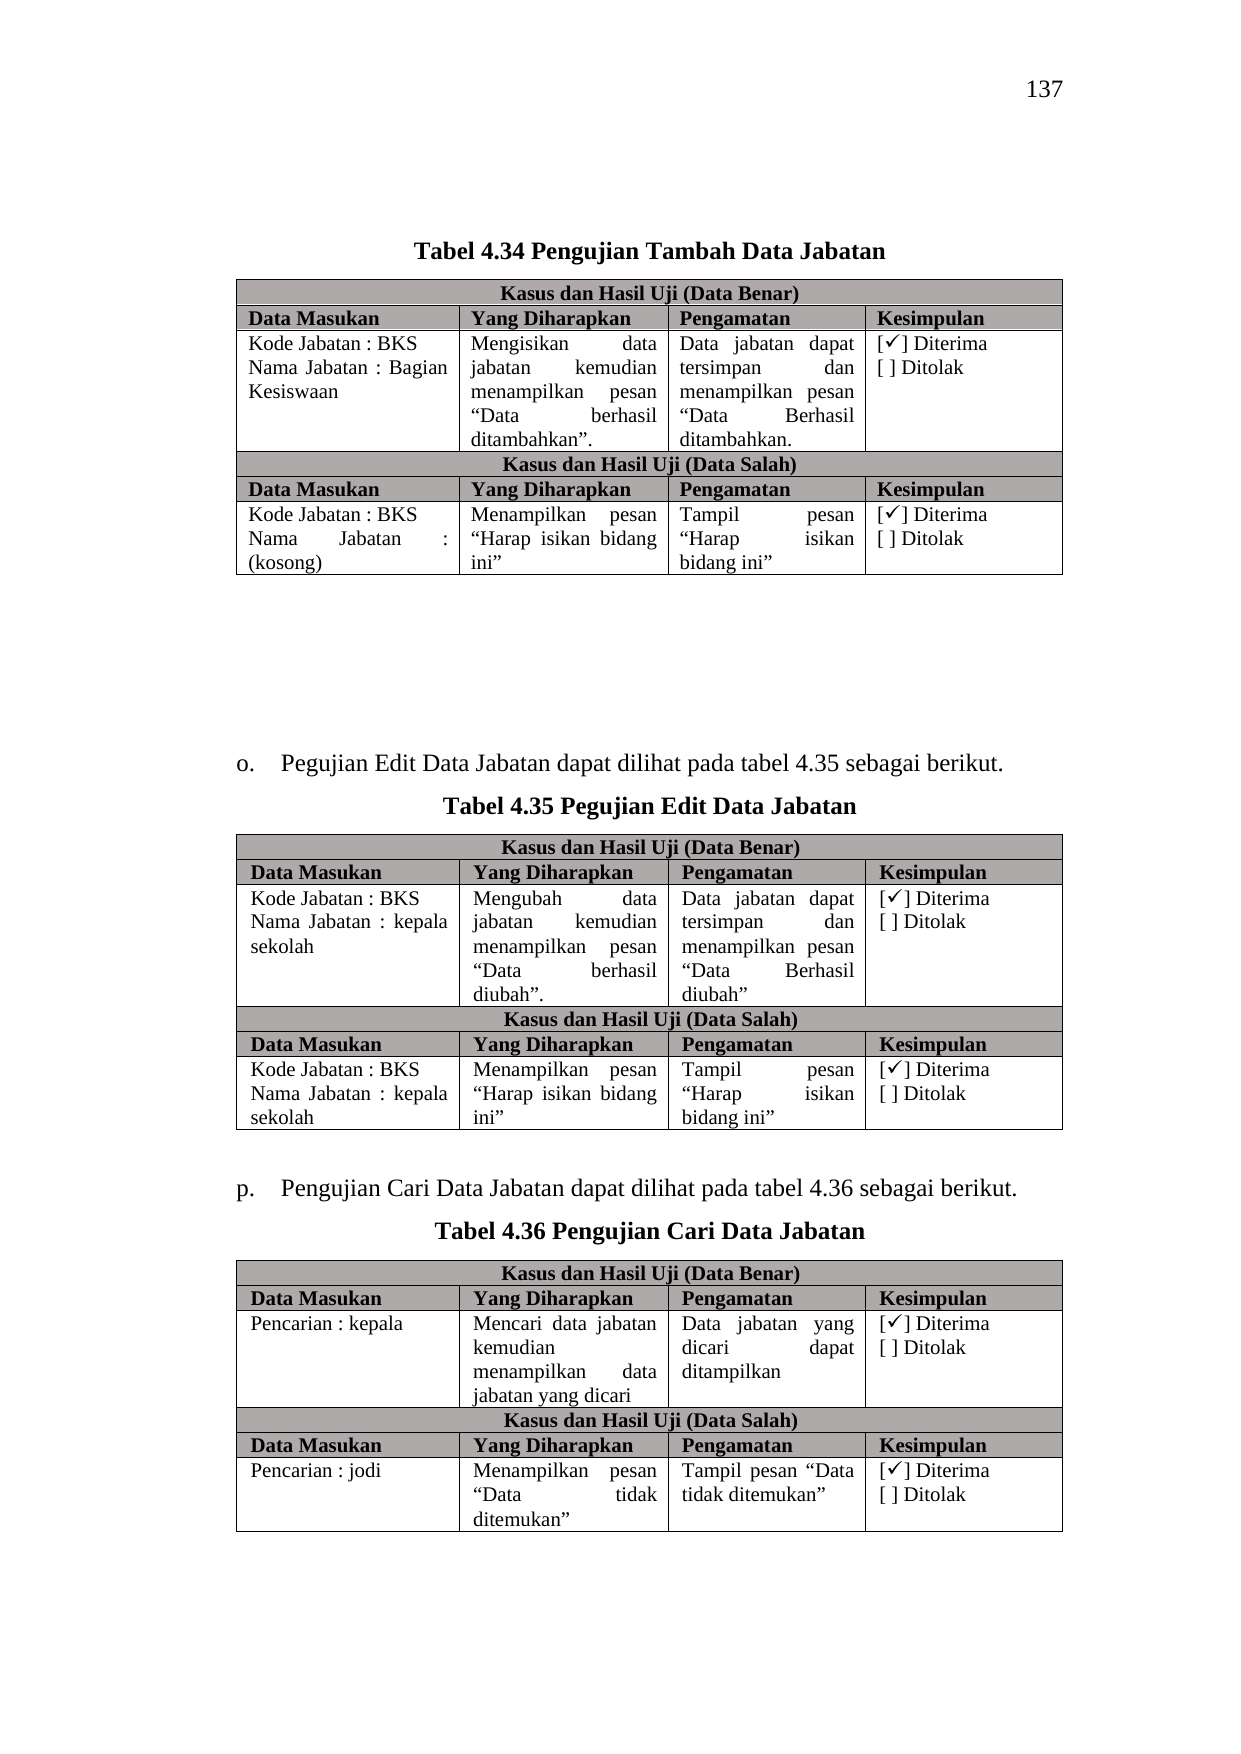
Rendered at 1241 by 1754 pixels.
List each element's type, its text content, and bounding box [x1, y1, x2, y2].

table_cell [] Diterima [ ] Ditolak [866, 1311, 1062, 1407]
table_cell Pengamatan [669, 306, 865, 329]
table_cell Mencari data jabatan kemudian menampilkan data jabatan yang dicari [460, 1311, 668, 1407]
table_cell Data jabatan dapat tersimpan dan menampilkan pesan “Data Berhasil ditambahkan. [669, 331, 865, 451]
table_cell Kode Jabatan : BKS Nama Jabatan : Bagian Kesiswaan [237, 331, 459, 451]
table_cell Pengamatan [669, 1286, 865, 1310]
table_cell Kode Jabatan : BKS Nama Jabatan : kepala sekolah [237, 885, 459, 1006]
table_cell Kode Jabatan : BKS Nama Jabatan : (kosong) [237, 502, 459, 574]
table_cell Menampilkan pesan “Data tidak ditemukan” [460, 1458, 668, 1531]
table_cell [] Diterima [ ] Ditolak [866, 885, 1062, 1006]
list Pengujian Cari Data Jabatan dapat dilihat pada tabel 4.36 sebagai berikut. [236, 1173, 1063, 1202]
table_cell Kesimpulan [866, 1032, 1062, 1056]
table_cell Yang Diharapkan [460, 477, 668, 501]
table_cell Data jabatan dapat tersimpan dan menampilkan pesan “Data Berhasil diubah” [669, 885, 865, 1006]
table_cell Kesimpulan [866, 477, 1062, 501]
table_cell Data Masukan [237, 1032, 459, 1056]
table_cell Tampil pesan “Harap isikan bidang ini” [669, 1057, 865, 1129]
table_cell Data jabatan yang dicari dapat ditampilkan [669, 1311, 865, 1407]
text Tabel 4.36 Pengujian Cari Data Jabatan [236, 1216, 1063, 1245]
table_cell Data Masukan [237, 477, 459, 501]
table_cell Pencarian : kepala [237, 1311, 459, 1407]
table_cell Menampilkan pesan “Harap isikan bidang ini” [460, 1057, 668, 1129]
table_cell Pengamatan [669, 1032, 865, 1056]
text Tabel 4.34 Pengujian Tambah Data Jabatan [236, 236, 1063, 265]
table_cell [] Diterima [ ] Ditolak [866, 1458, 1062, 1531]
table_cell Data Masukan [237, 1433, 459, 1457]
table_cell Data Masukan [237, 1286, 459, 1310]
table_cell Kasus dan Hasil Uji (Data Salah) [237, 1007, 1062, 1031]
table_cell [] Diterima [ ] Ditolak [866, 1057, 1062, 1129]
table_cell Kesimpulan [866, 860, 1062, 884]
table_header Kasus dan Hasil Uji (Data Benar) [237, 1261, 1062, 1285]
table_cell Kasus dan Hasil Uji (Data Salah) [237, 1408, 1062, 1432]
table_cell Yang Diharapkan [460, 1433, 668, 1457]
table_cell Mengisikan data jabatan kemudian menampilkan pesan “Data berhasil ditambahkan”. [460, 331, 668, 451]
table_cell Tampil pesan “Data tidak ditemukan” [669, 1458, 865, 1531]
table_cell Data Masukan [237, 860, 459, 884]
table_cell Pengamatan [669, 477, 865, 501]
table_cell Kesimpulan [866, 306, 1062, 329]
table_cell Mengubah data jabatan kemudian menampilkan pesan “Data berhasil diubah”. [460, 885, 668, 1006]
table_cell Pengamatan [669, 860, 865, 884]
table_cell Pencarian : jodi [237, 1458, 459, 1531]
table_cell Yang Diharapkan [460, 860, 668, 884]
text Tabel 4.35 Pegujian Edit Data Jabatan [236, 791, 1063, 820]
table_cell Kesimpulan [866, 1286, 1062, 1310]
table_cell Pengamatan [669, 1433, 865, 1457]
table_cell Yang Diharapkan [460, 1032, 668, 1056]
table_cell Menampilkan pesan “Harap isikan bidang ini” [460, 502, 668, 574]
table_cell Kode Jabatan : BKS Nama Jabatan : kepala sekolah [237, 1057, 459, 1129]
table_header Kasus dan Hasil Uji (Data Benar) [237, 280, 1062, 304]
table_cell Kesimpulan [866, 1433, 1062, 1457]
table_cell Yang Diharapkan [460, 1286, 668, 1310]
table_cell Kasus dan Hasil Uji (Data Salah) [237, 452, 1062, 476]
table_cell Tampil pesan “Harap isikan bidang ini” [669, 502, 865, 574]
table_header Kasus dan Hasil Uji (Data Benar) [237, 835, 1062, 859]
table_cell [] Diterima [ ] Ditolak [866, 331, 1062, 451]
table_cell [] Diterima [ ] Ditolak [866, 502, 1062, 574]
table_cell Yang Diharapkan [460, 306, 668, 329]
list Pegujian Edit Data Jabatan dapat dilihat pada tabel 4.35 sebagai berikut. [236, 748, 1063, 777]
table_cell Data Masukan [237, 306, 459, 329]
